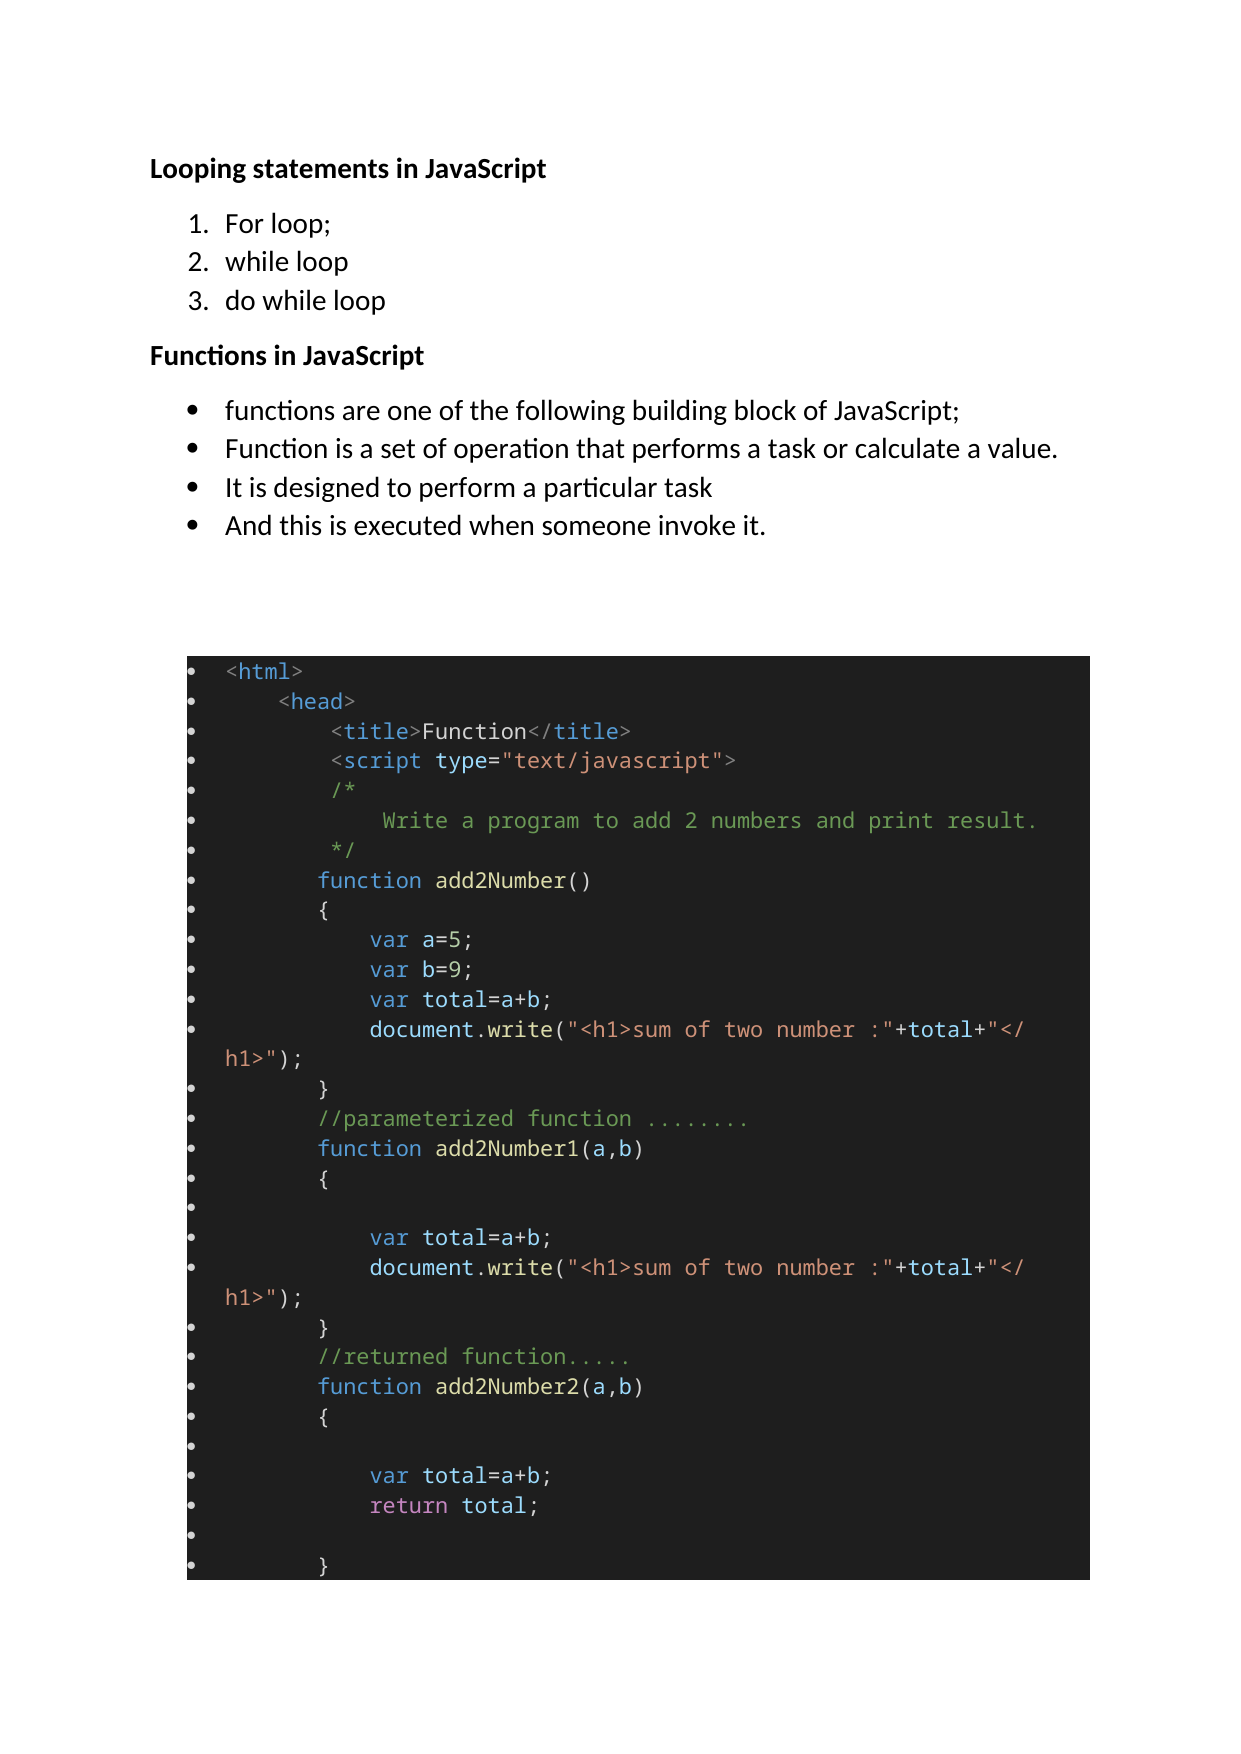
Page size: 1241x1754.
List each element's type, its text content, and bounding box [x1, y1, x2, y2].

list //returned function..... [187, 1341, 1090, 1371]
list function add2Number2(a,b) [187, 1371, 1090, 1401]
list It is designed to perform a particular task [187, 469, 1090, 505]
list } [187, 1073, 1090, 1103]
list <head> [187, 686, 1090, 716]
list function add2Number1(a,b) [187, 1133, 1090, 1163]
list <html> [187, 656, 1090, 686]
list document.write("<h1>sum of two number :"+total+"</h1>"); [187, 1252, 1090, 1312]
list Function is a set of operation that performs a task or calculate a value. [187, 431, 1090, 466]
list { [187, 894, 1090, 924]
list document.write("<h1>sum of two number :"+total+"</h1>"); [187, 1014, 1090, 1073]
list var total=a+b; [187, 1461, 1090, 1490]
text Looping statements in JavaScript [150, 150, 1090, 186]
list For loop; [187, 205, 1090, 241]
list do while loop [187, 282, 1090, 318]
list /* [187, 775, 1090, 805]
list And this is executed when someone invoke it. [187, 507, 1090, 543]
list var total=a+b; [187, 984, 1090, 1014]
list <script type="text/javascript"> [187, 746, 1090, 775]
list Write a program to add 2 numbers and print result. [187, 805, 1090, 835]
list functions are one of the following building block of JavaScript; [187, 392, 1090, 428]
list { [187, 1163, 1090, 1192]
list var a=5; [187, 924, 1090, 954]
list function add2Number() [187, 865, 1090, 894]
list return total; [187, 1490, 1090, 1520]
list { [187, 1401, 1090, 1431]
list } [187, 1550, 1090, 1580]
list //parameterized function ........ [187, 1103, 1090, 1133]
list var total=a+b; [187, 1222, 1090, 1252]
list var b=9; [187, 954, 1090, 984]
text Functions in JavaScript [150, 337, 1090, 373]
list } [187, 1312, 1090, 1341]
list */ [187, 835, 1090, 865]
list while loop [187, 243, 1090, 279]
list <title>Function</title> [187, 716, 1090, 746]
